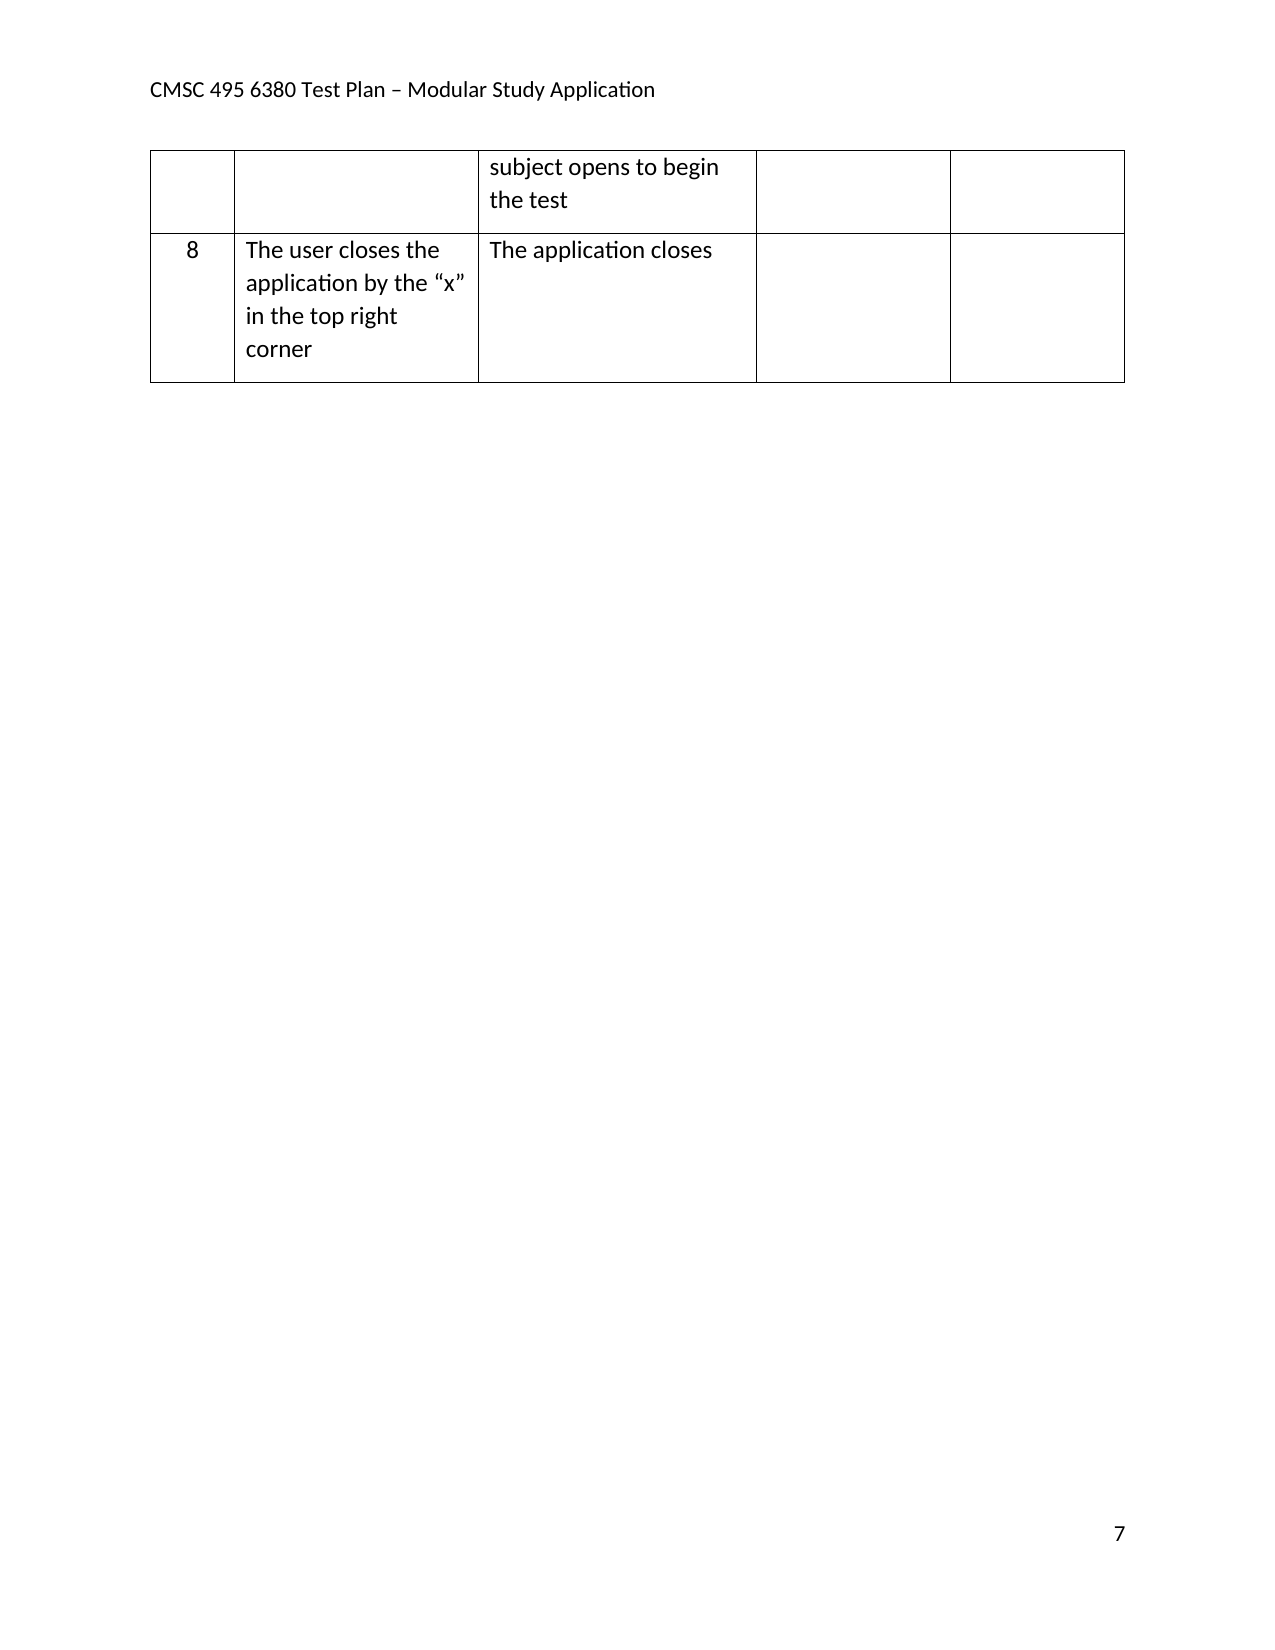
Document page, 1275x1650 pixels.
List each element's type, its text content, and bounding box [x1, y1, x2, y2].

table_cell [951, 151, 1124, 233]
table_cell [757, 234, 950, 382]
table_cell [757, 151, 950, 233]
table_cell 8 [151, 234, 234, 382]
table_cell 7 [151, 151, 234, 233]
table_cell [951, 234, 1124, 382]
table_cell The application closes [479, 234, 756, 382]
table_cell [235, 151, 478, 233]
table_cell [479, 151, 756, 233]
table_cell The user closes the application by the “x” in the top right corner [235, 234, 478, 382]
